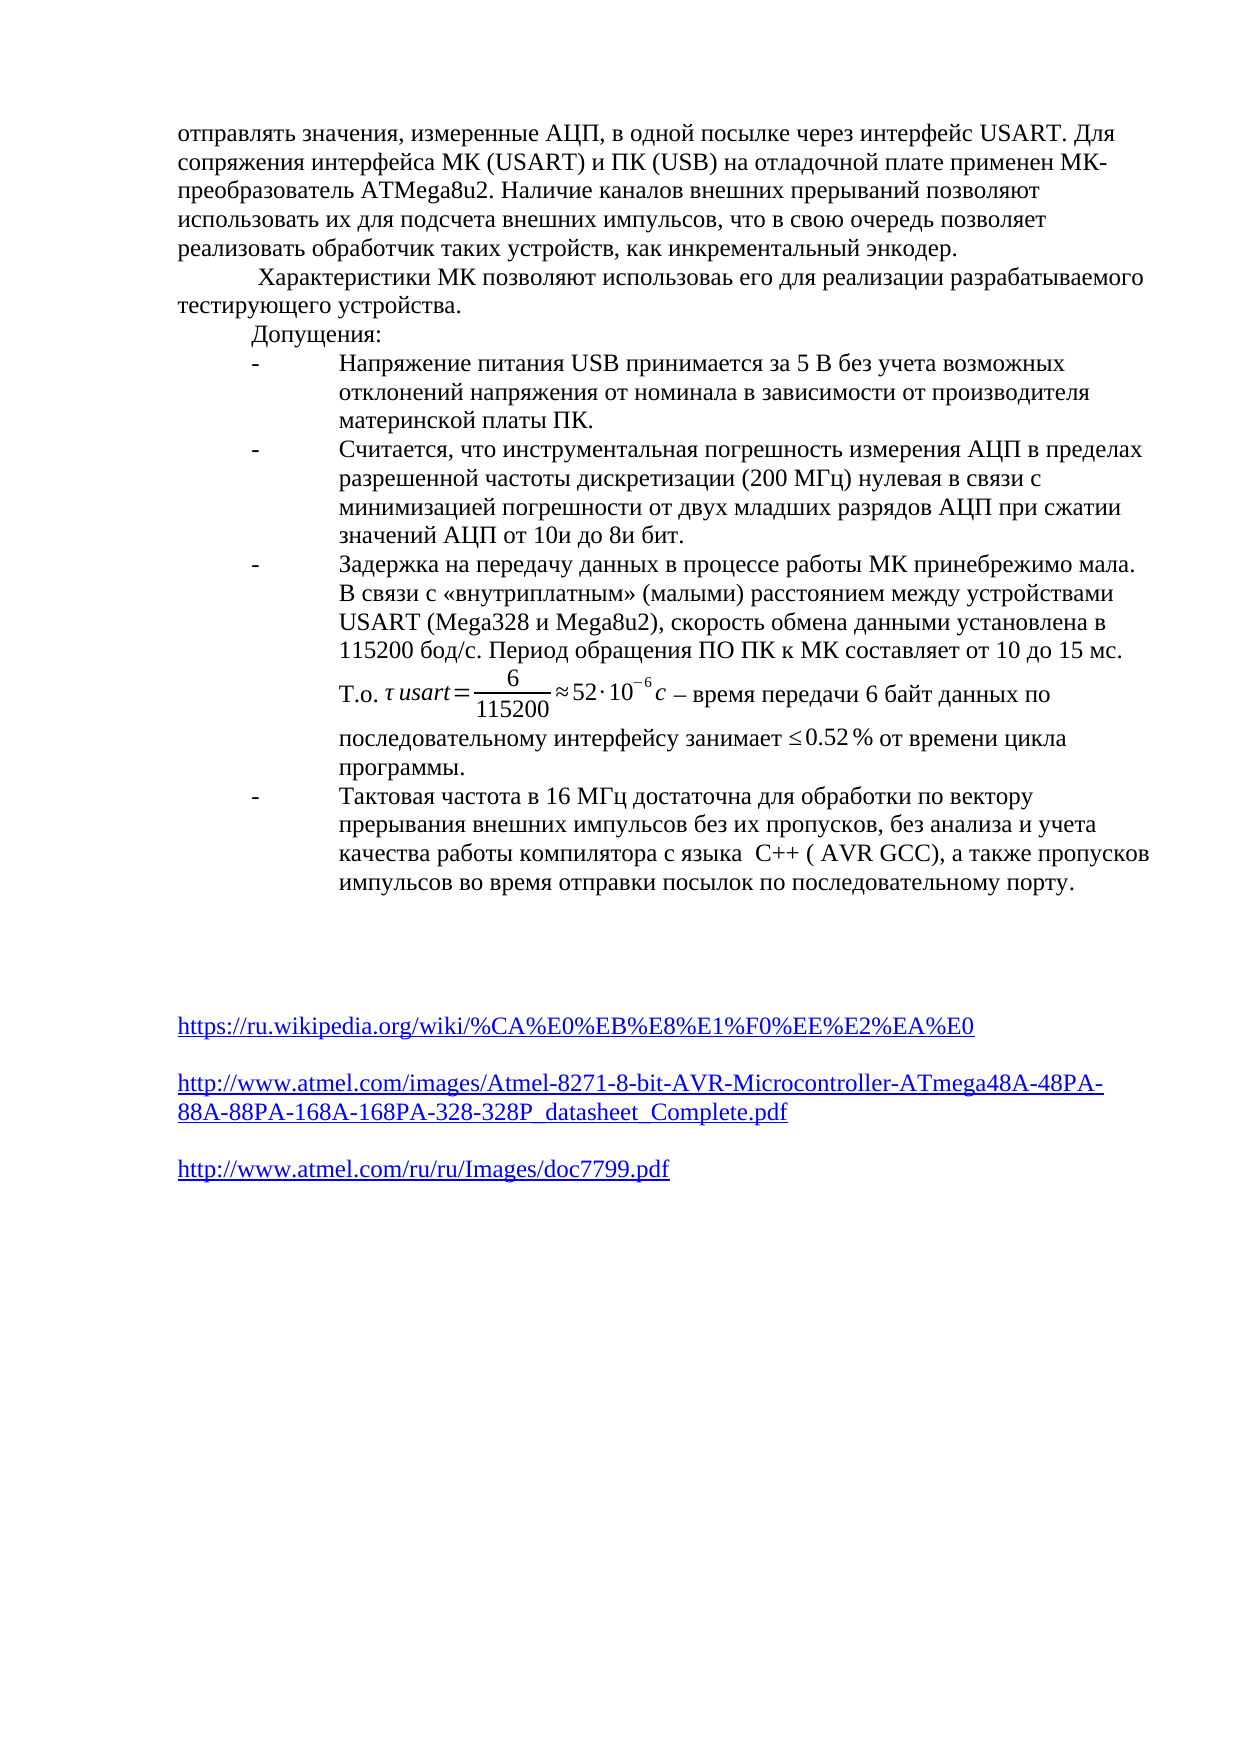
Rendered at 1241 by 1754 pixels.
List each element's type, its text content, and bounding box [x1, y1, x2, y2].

list Задержка на передачу данных в процессе работы МК принебрежимо мала. В связи с «внутриплатным» (малыми) расстоянием между устройствами USART (Mega328 и Mega8u2), скорость обмена данными установлена в 115200 бод/с. Период обращения ПО ПК к МК составляет от 10 до 15 мс. Т.о. – время передачи 6 байт данных по последовательному интерфейсу занимает от времени цикла программы. [251, 549, 1152, 781]
text http://www.atmel.com/ru/ru/Images/doc7799.pdf [177, 1154, 1152, 1183]
text Допущения: [177, 319, 1152, 348]
text https://ru.wikipedia.org/wiki/%CA%E0%EB%E8%E1%F0%EE%E2%EA%E0 [177, 1011, 1152, 1039]
text Характеристики МК позволяют использоваь его для реализации разрабатываемого тестирующего устройства. [177, 262, 1152, 319]
list Напряжение питания USB принимается за 5 В без учета возможных отклонений напряжения от номинала в зависимости от производителя материнской платы ПК. [251, 348, 1152, 434]
list Тактовая частота в 16 МГц достаточна для обработки по вектору прерывания внешних импульсов без их пропусков, без анализа и учета качества работы компилятора с языка C++ ( AVR GCC), а также пропусков импульсов во время отправки посылок по последовательному порту. [251, 781, 1152, 896]
text http://www.atmel.com/images/Atmel-8271-8-bit-AVR-Microcontroller-ATmega48A-48PA-88A-88PA-168A-168PA-328-328P_datasheet_Complete.pdf [177, 1068, 1152, 1126]
list Считается, что инструментальная погрешность измерения АЦП в пределах разрешенной частоты дискретизации (200 МГц) нулевая в связи с минимизацией погрешности от двух младших разрядов АЦП при сжатии значений АЦП от 10и до 8и бит. [251, 434, 1152, 549]
